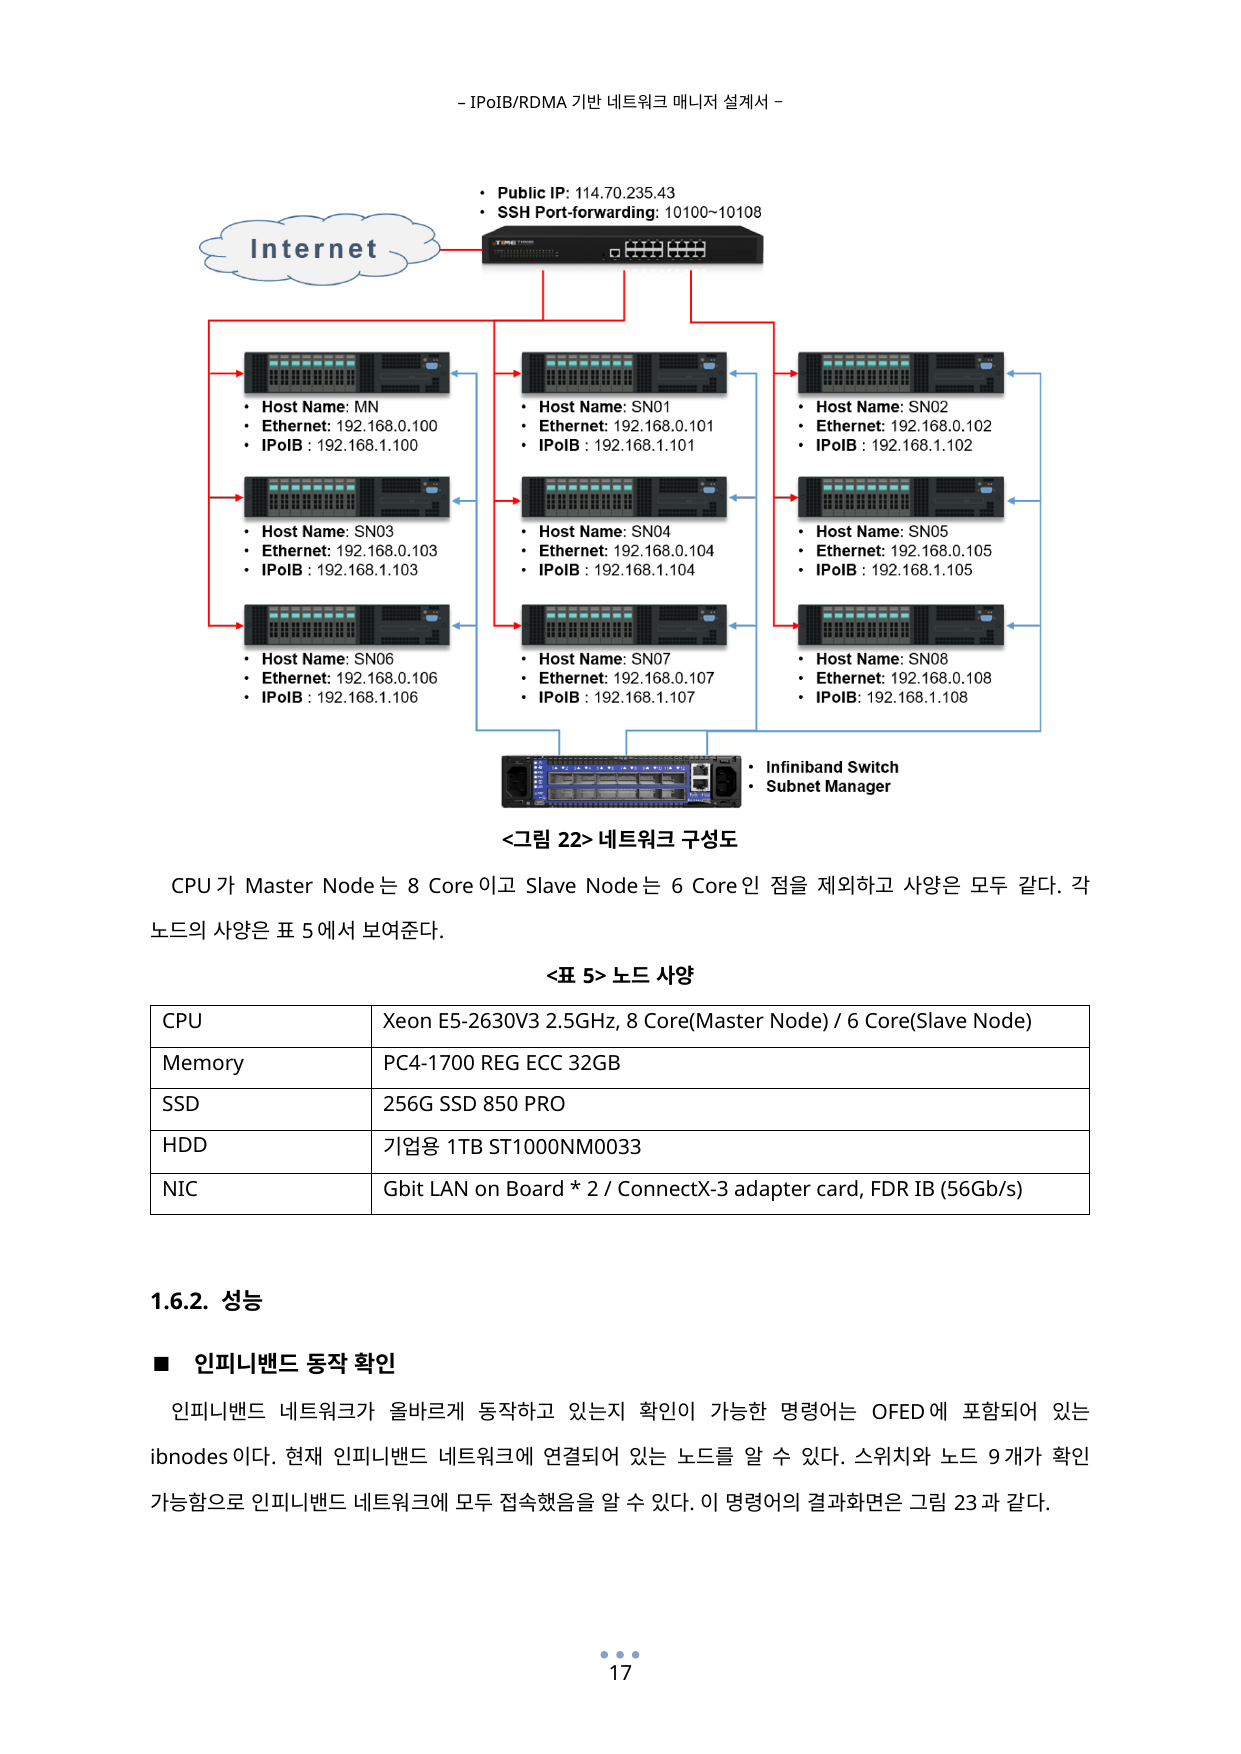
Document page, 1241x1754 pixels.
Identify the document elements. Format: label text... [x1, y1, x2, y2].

table_header CPU [151, 1006, 371, 1047]
list 인피니밴드 동작 확인 [153, 1345, 1090, 1379]
table_cell PC4-1700 REG ECC 32GB [372, 1048, 1089, 1088]
table_cell Memory [151, 1048, 371, 1088]
table_header Xeon E5-2630V3 2.5GHz, 8 Core(Master Node) / 6 Core(Slave Node) [372, 1006, 1089, 1047]
table_cell Gbit LAN on Board * 2 / ConnectX-3 adapter card, FDR IB (56Gb/s) [372, 1174, 1089, 1214]
table_cell 256G SSD 850 PRO [372, 1089, 1089, 1129]
subtitle 성능 [150, 1283, 1090, 1316]
text <그림 22> 네트워크 구성도 [150, 823, 1090, 854]
table_cell 기업용 1TB ST1000NM0033 [372, 1131, 1089, 1173]
picture [198, 177, 1042, 810]
text CPU가 Master Node는 8 Core이고 Slave Node는 6 Core인 점을 제외하고 사양은 모두 같다. 각 노드의 사양은 표 5에서 보여준다. [150, 869, 1090, 944]
table_cell HDD [151, 1131, 371, 1173]
table_cell SSD [151, 1089, 371, 1129]
text 인피니밴드 네트워크가 올바르게 동작하고 있는지 확인이 가능한 명령어는 OFED에 포함되어 있는 ibnodes이다. 현재 인피니밴드 네트워크에 연결되어 있는 노드를 알 수 있다. 스위치와 노드 9개가 확인 가능함으로 인피니밴드 네트워크에 모두 접속했음을 알 수 있다. 이 명령어의 결과화면은 그림 23과 같다. [150, 1395, 1090, 1516]
text <표 5> 노드 사양 [150, 960, 1090, 990]
table_cell NIC [151, 1174, 371, 1214]
